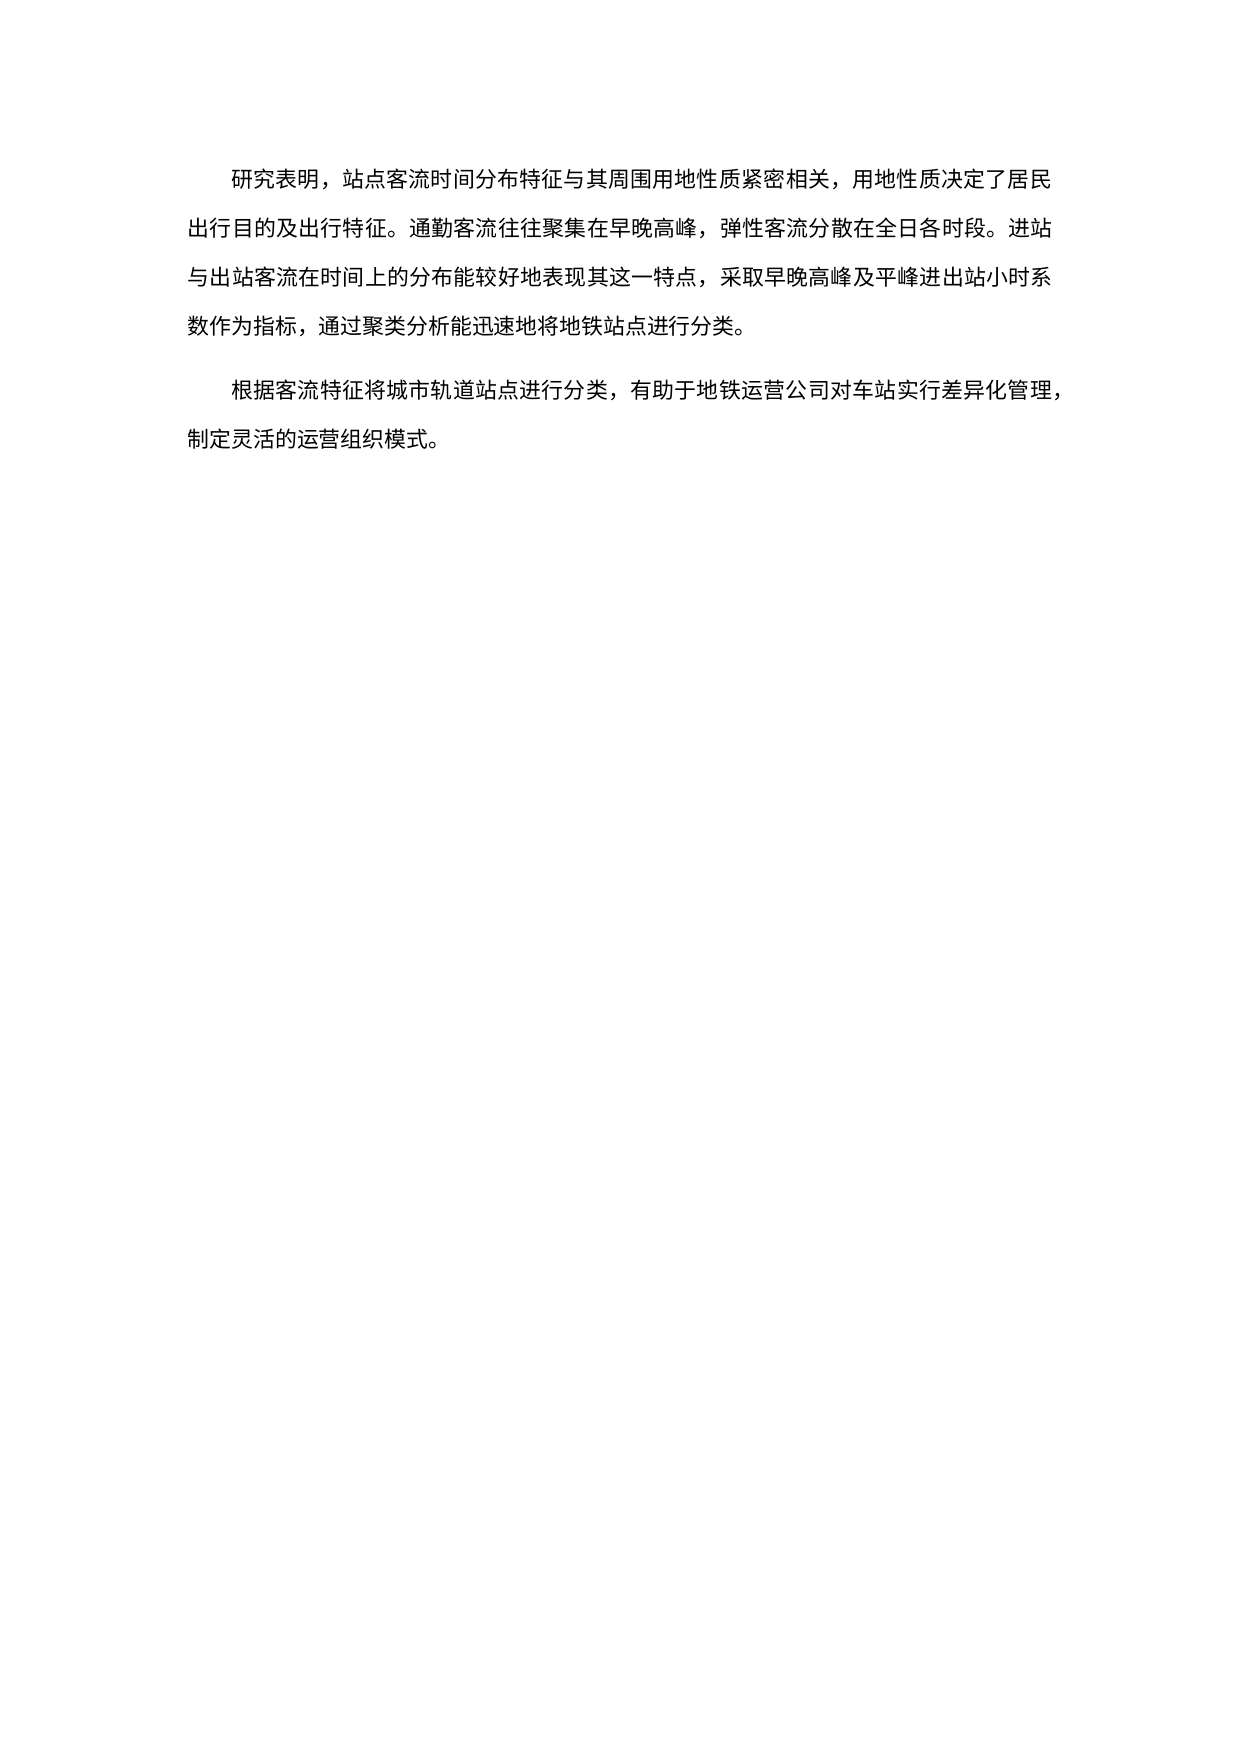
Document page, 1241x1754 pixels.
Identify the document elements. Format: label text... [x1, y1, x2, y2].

text 研究表明，站点客流时间分布特征与其周围用地性质紧密相关，用地性质决定了居民出行目的及出行特征。通勤客流往往聚集在早晚高峰，弹性客流分散在全日各时段。进站与出站客流在时间上的分布能较好地表现其这一特点，采取早晚高峰及平峰进出站小时系数作为指标，通过聚类分析能迅速地将地铁站点进行分类。 [187, 162, 1053, 341]
text 根据客流特征将城市轨道站点进行分类，有助于地铁运营公司对车站实行差异化管理，制定灵活的运营组织模式。 [187, 373, 1053, 454]
